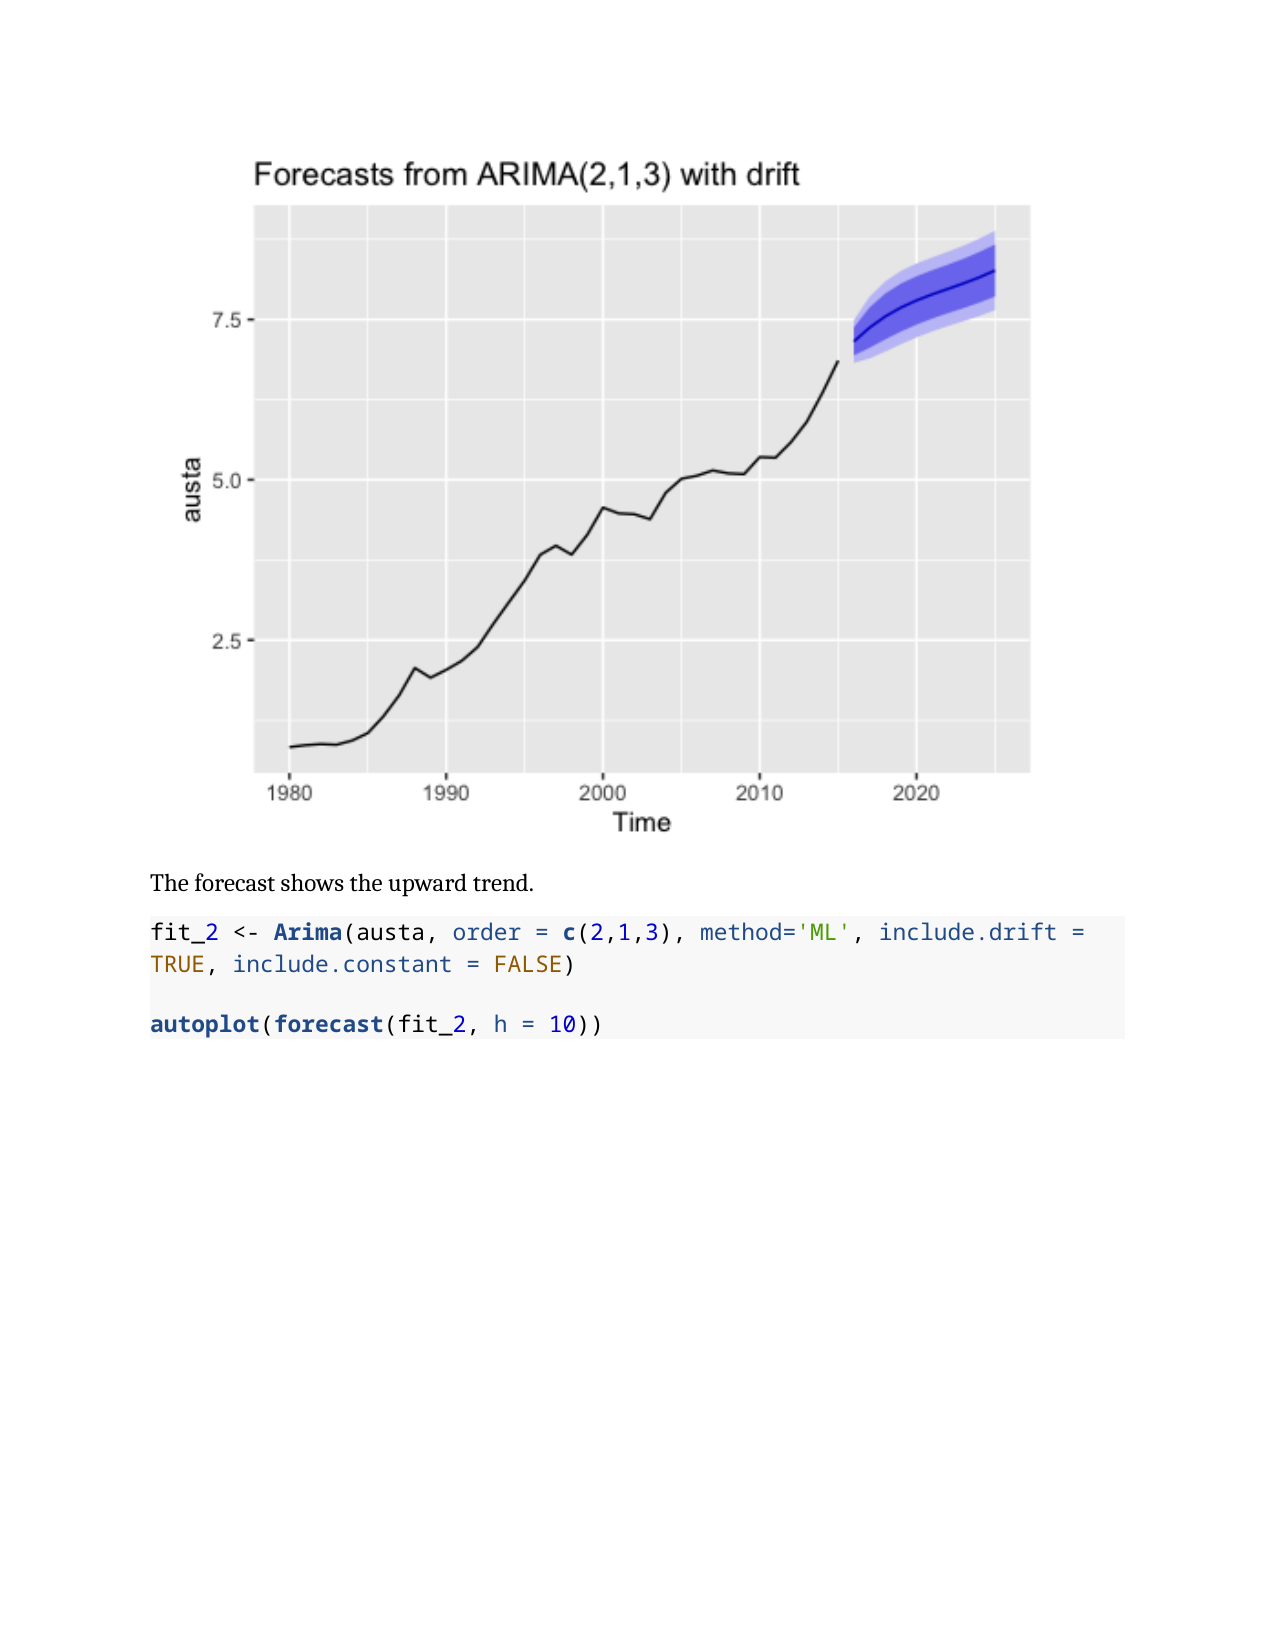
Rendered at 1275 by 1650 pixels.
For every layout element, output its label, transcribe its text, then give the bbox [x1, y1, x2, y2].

text The forecast shows the upward trend. [150, 869, 1125, 897]
picture [168, 150, 1044, 850]
text fit_2 <- Arima(austa, order = c(2,1,3), method='ML', include.drift = TRUE, include.constant = FALSE) autoplot(forecast(fit_2, h = 10)) [150, 916, 1125, 1039]
